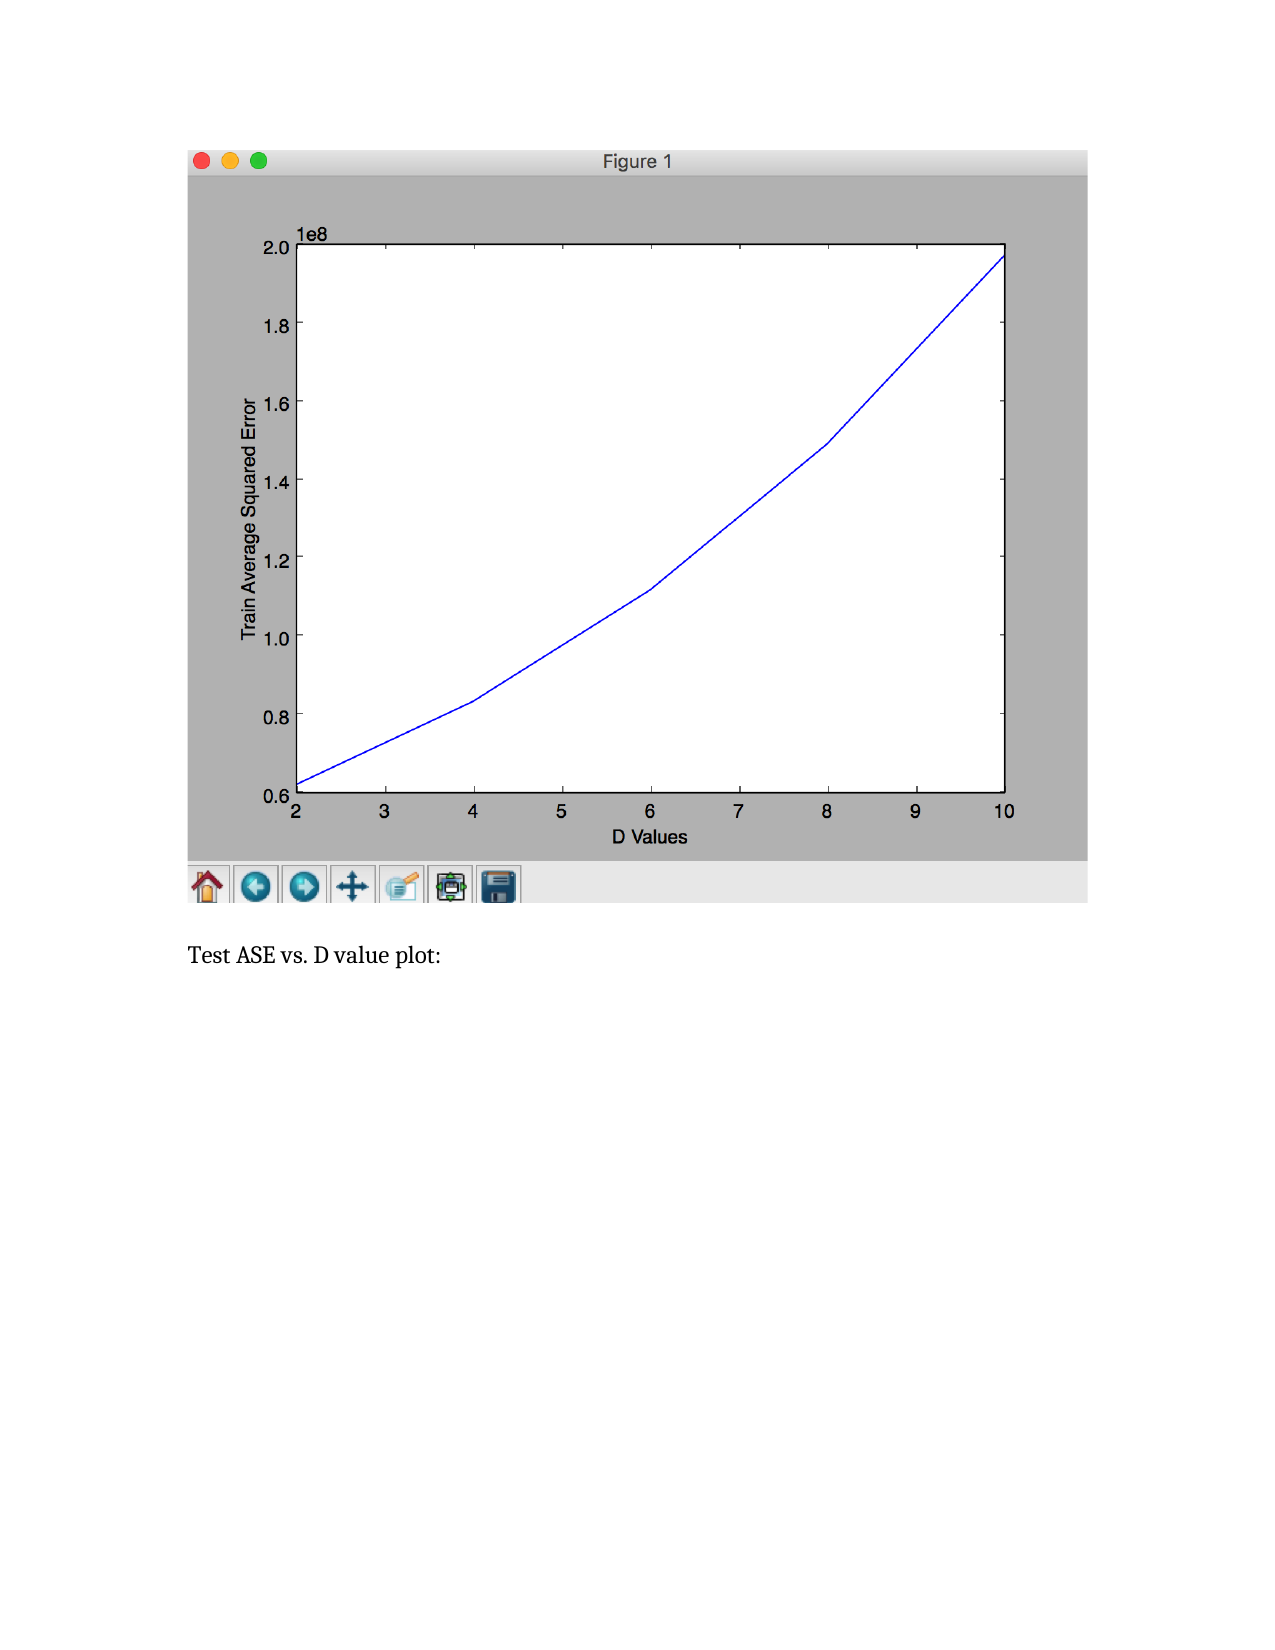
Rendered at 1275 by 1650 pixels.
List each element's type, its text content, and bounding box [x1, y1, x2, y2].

text Test ASE vs. D value plot: [187, 941, 1087, 969]
picture [187, 150, 1088, 903]
